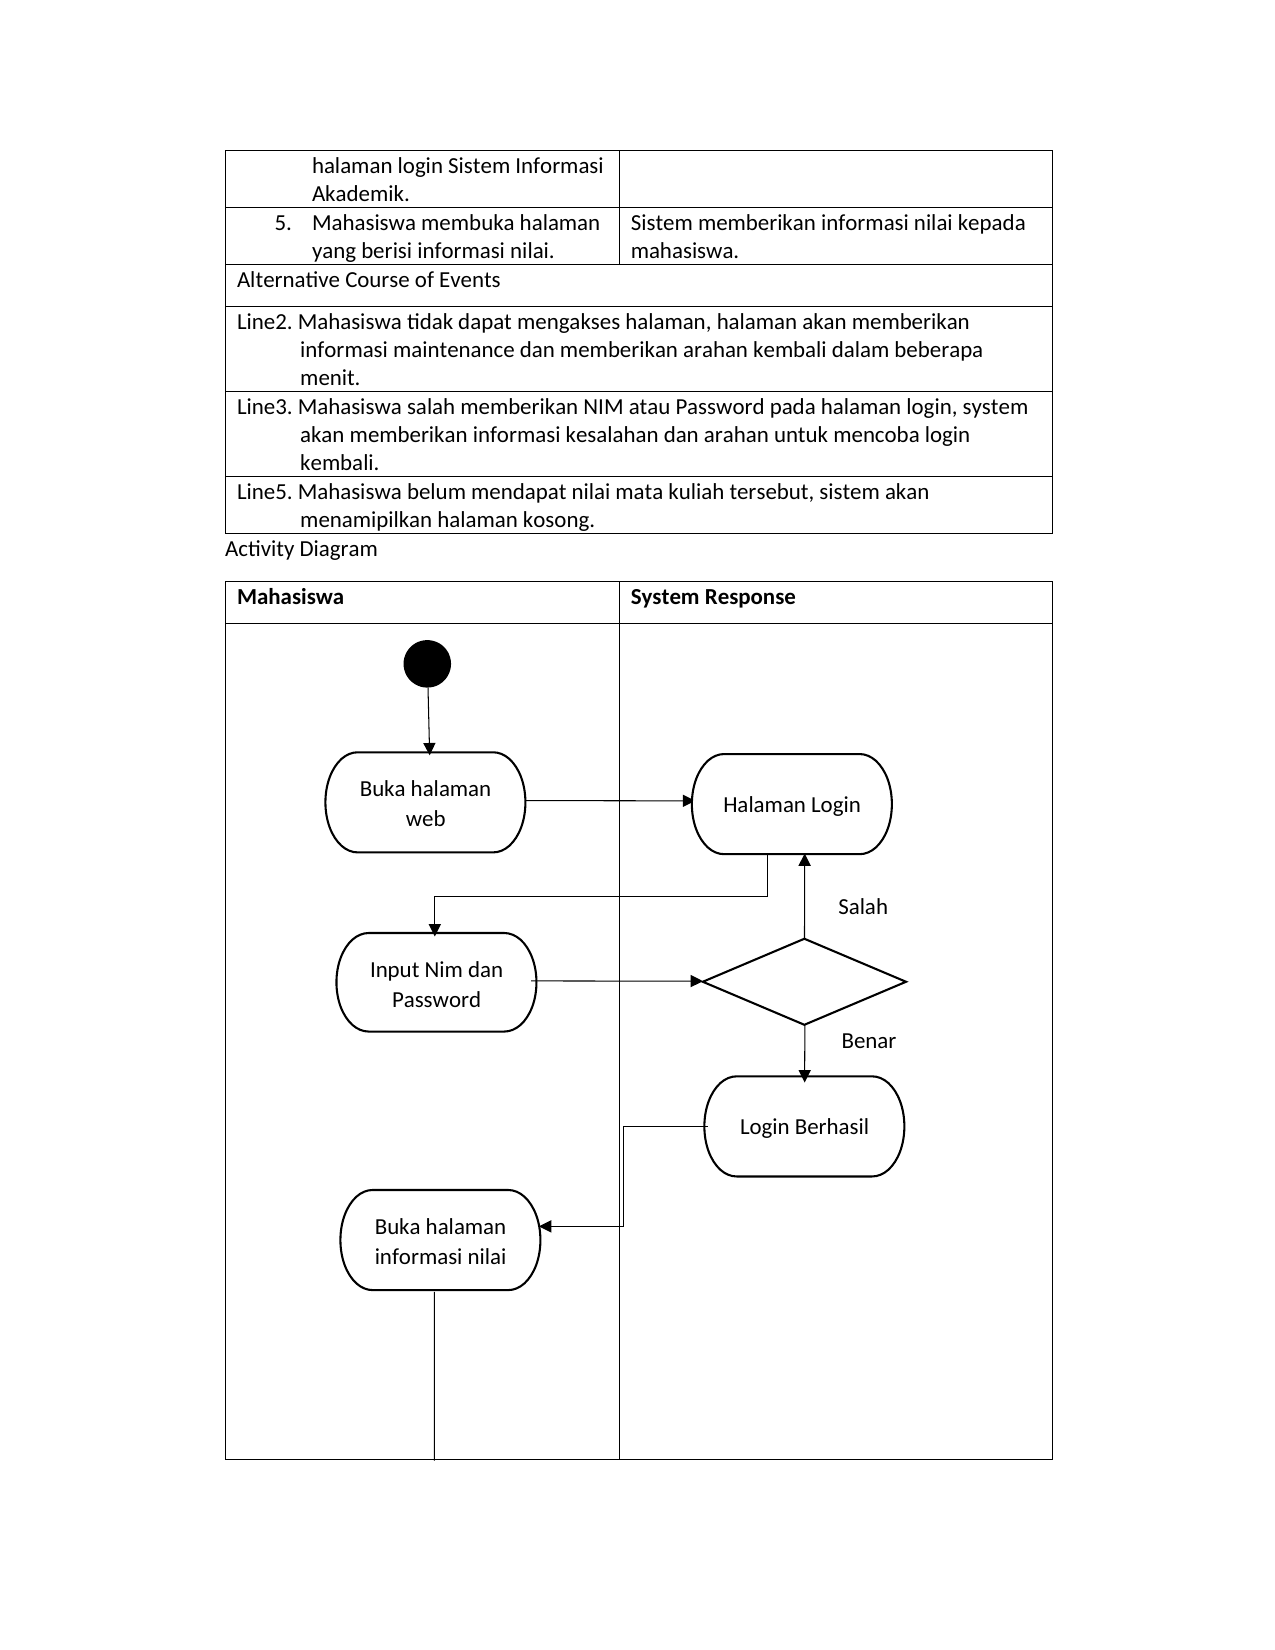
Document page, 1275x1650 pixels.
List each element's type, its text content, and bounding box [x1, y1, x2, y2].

table_cell Mahasiswa membuka halaman yang berisi informasi nilai. [226, 208, 619, 264]
table_header System Response [620, 582, 1052, 622]
table_header Mahasiswa [226, 582, 619, 622]
table_cell Alternative Course of Events [226, 265, 1052, 306]
table_cell Line5. Mahasiswa belum mendapat nilai mata kuliah tersebut, sistem akan menamipilkan halaman kosong. [226, 477, 1052, 533]
table_cell Line3. Mahasiswa salah memberikan NIM atau Password pada halaman login, system akan memberikan informasi kesalahan dan arahan untuk mencoba login kembali. [226, 392, 1052, 476]
list Activity Diagram [225, 534, 1125, 562]
table_cell [226, 624, 619, 1459]
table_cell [226, 151, 619, 207]
table_cell Sistem memberikan informasi nilai kepada mahasiswa. [620, 208, 1052, 264]
table_cell Line2. Mahasiswa tidak dapat mengakses halaman, halaman akan memberikan informasi maintenance dan memberikan arahan kembali dalam beberapa menit. [226, 307, 1052, 391]
table_cell [620, 624, 1052, 1459]
table_cell [620, 151, 1052, 207]
